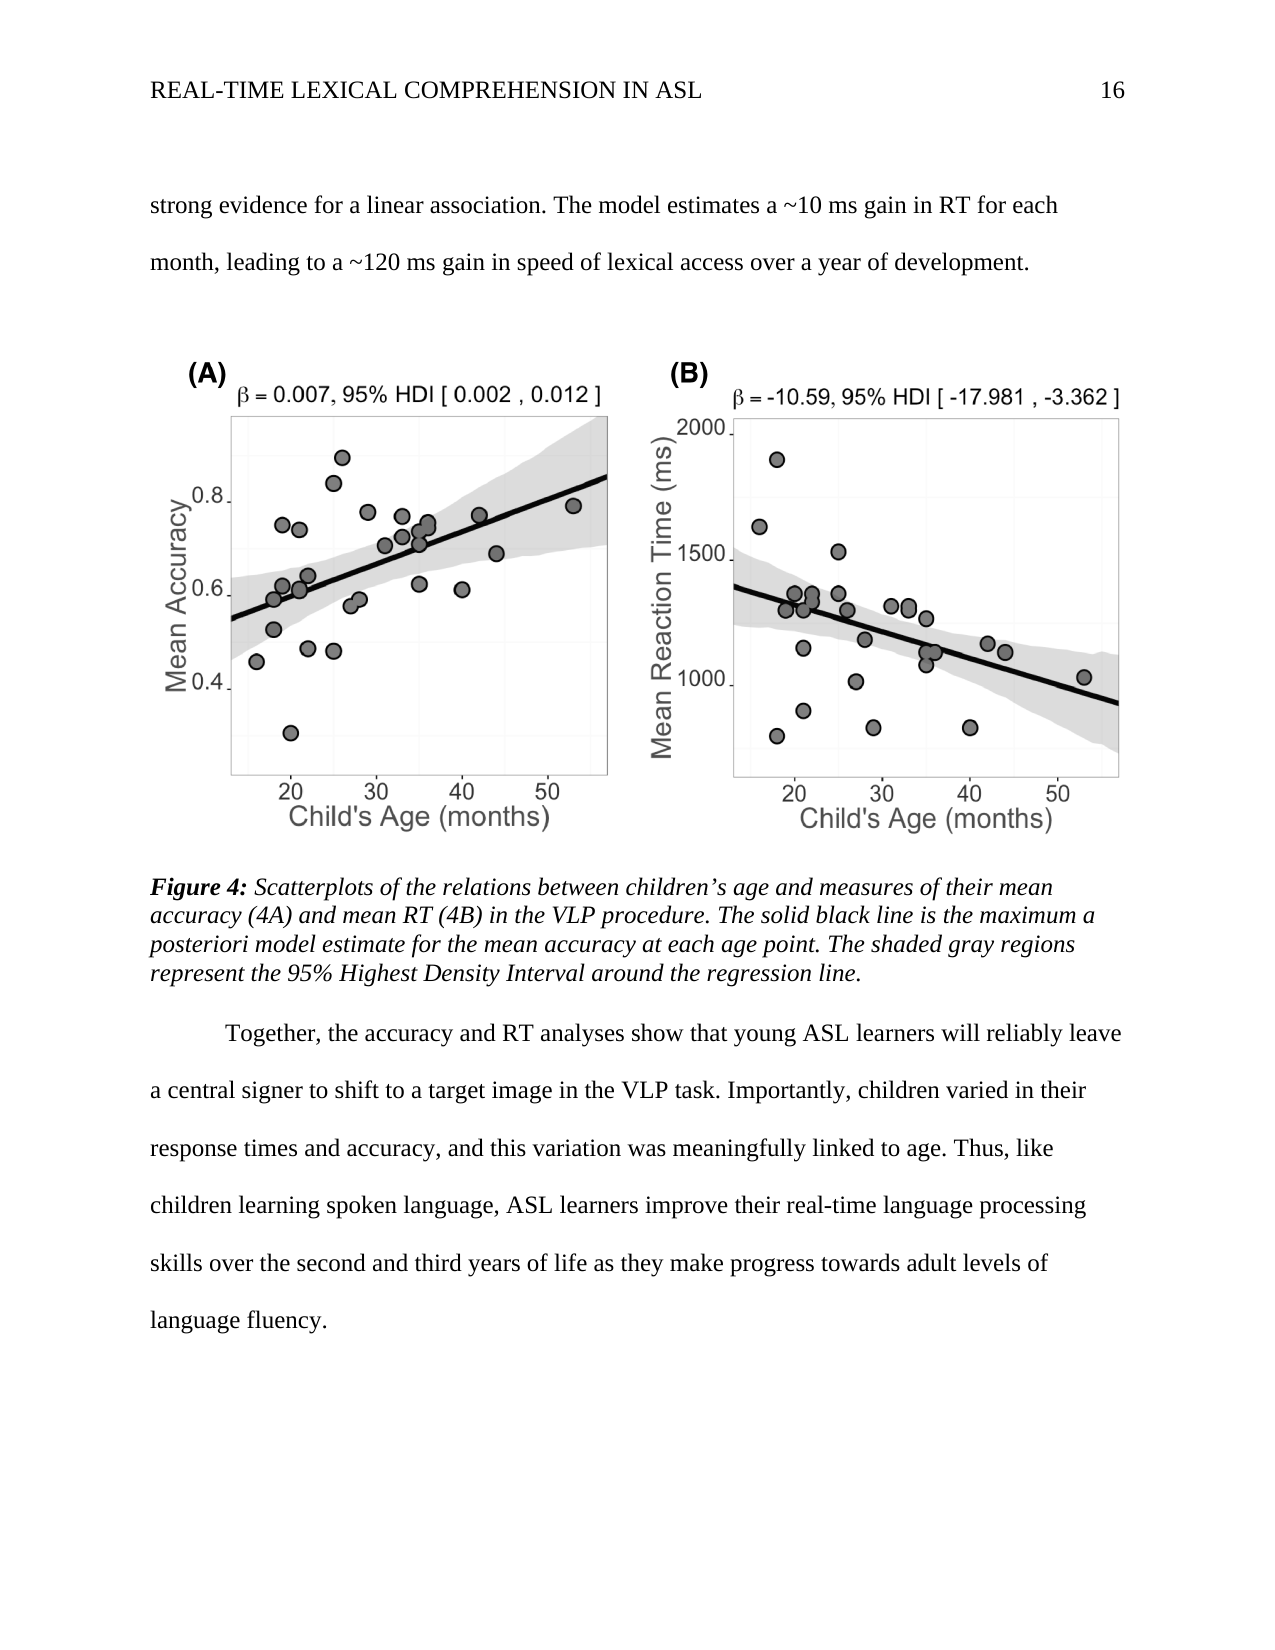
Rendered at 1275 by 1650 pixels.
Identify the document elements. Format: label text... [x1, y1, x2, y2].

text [150, 190, 1125, 276]
text Together, the accuracy and RT analyses show that young ASL learners will reliably leave a central signer to shift to a target image in the VLP task. Importantly, children varied in their response times and accuracy, and this variation was meaningfully linked to age. Thus, like children learning spoken language, ASL learners improve their real-time language processing skills over the second and third years of life as they make progress towards adult levels of language fluency. [150, 1018, 1125, 1334]
text Figure 4: Scatterplots of the relations between children’s age and measures of their mean accuracy (4A) and mean RT (4B) in the VLP procedure. The solid black line is the maximum a posteriori model estimate for the mean accuracy at each age point. The shaded gray regions represent the 95% Highest Density Interval around the regression line. [150, 872, 1125, 987]
picture [150, 336, 1125, 841]
